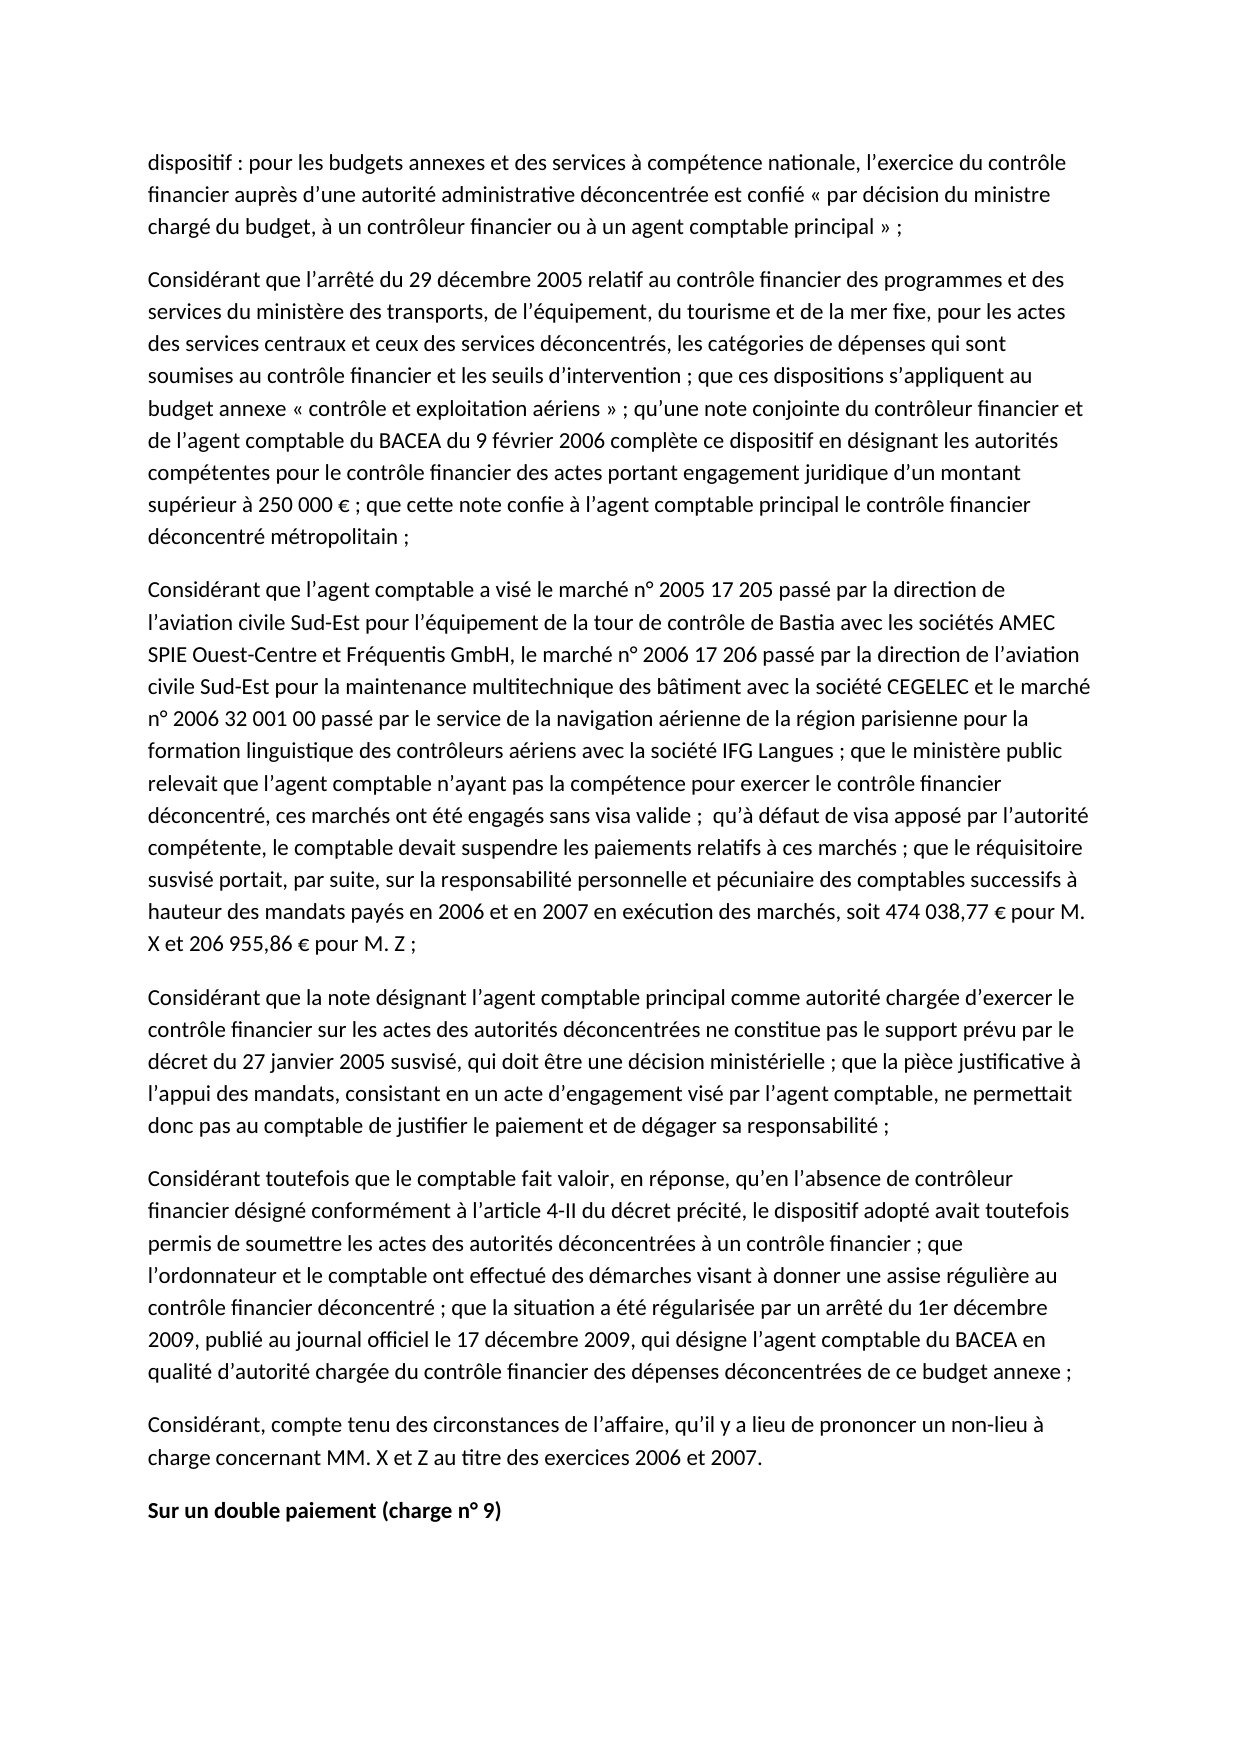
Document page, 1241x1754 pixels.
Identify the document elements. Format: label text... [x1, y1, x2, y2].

text Considérant que l’arrêté du 29 décembre 2005 relatif au contrôle financier des programmes et des services du ministère des transports, de l’équipement, du tourisme et de la mer fixe, pour les actes des services centraux et ceux des services déconcentrés, les catégories de dépenses qui sont soumises au contrôle financier et les seuils d’intervention ; que ces dispositions s’appliquent au budget annexe « contrôle et exploitation aériens » ; qu’une note conjointe du contrôleur financier et de l’agent comptable du BACEA du 9 février 2006 complète ce dispositif en désignant les autorités compétentes pour le contrôle financier des actes portant engagement juridique d’un montant supérieur à 250 000 € ; que cette note confie à l’agent comptable principal le contrôle financier déconcentré métropolitain ; [148, 265, 1093, 551]
text Considérant que la note désignant l’agent comptable principal comme autorité chargée d’exercer le contrôle financier sur les actes des autorités déconcentrées ne constitue pas le support prévu par le décret du 27 janvier 2005 susvisé, qui doit être une décision ministérielle ; que la pièce justificative à l’appui des mandats, consistant en un acte d’engagement visé par l’agent comptable, ne permettait donc pas au comptable de justifier le paiement et de dégager sa responsabilité ; [148, 983, 1093, 1139]
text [148, 148, 1093, 240]
text Considérant toutefois que le comptable fait valoir, en réponse, qu’en l’absence de contrôleur financier désigné conformément à l’article 4-II du décret précité, le dispositif adopté avait toutefois permis de soumettre les actes des autorités déconcentrées à un contrôle financier ; que l’ordonnateur et le comptable ont effectué des démarches visant à donner une assise régulière au contrôle financier déconcentré ; que la situation a été régularisée par un arrêté du 1er décembre 2009, publié au journal officiel le 17 décembre 2009, qui désigne l’agent comptable du BACEA en qualité d’autorité chargée du contrôle financier des dépenses déconcentrées de ce budget annexe ; [148, 1164, 1093, 1386]
text Considérant, compte tenu des circonstances de l’affaire, qu’il y a lieu de prononcer un non-lieu à charge concernant MM. X et Z au titre des exercices 2006 et 2007. [148, 1411, 1093, 1471]
text Considérant que l’agent comptable a visé le marché n° 2005 17 205 passé par la direction de l’aviation civile Sud-Est pour l’équipement de la tour de contrôle de Bastia avec les sociétés AMEC SPIE Ouest-Centre et Fréquentis GmbH, le marché n° 2006 17 206 passé par la direction de l’aviation civile Sud-Est pour la maintenance multitechnique des bâtiment avec la société CEGELEC et le marché n° 2006 32 001 00 passé par le service de la navigation aérienne de la région parisienne pour la formation linguistique des contrôleurs aériens avec la société IFG Langues ; que le ministère public relevait que l’agent comptable n’ayant pas la compétence pour exercer le contrôle financier déconcentré, ces marchés ont été engagés sans visa valide ; qu’à défaut de visa apposé par l’autorité compétente, le comptable devait suspendre les paiements relatifs à ces marchés ; que le réquisitoire susvisé portait, par suite, sur la responsabilité personnelle et pécuniaire des comptables successifs à hauteur des mandats payés en 2006 et en 2007 en exécution des marchés, soit 474 038,77 € pour M. X et 206 955,86 € pour M. Z ; [148, 576, 1093, 958]
text Sur un double paiement (charge n° 9) [148, 1496, 1093, 1524]
